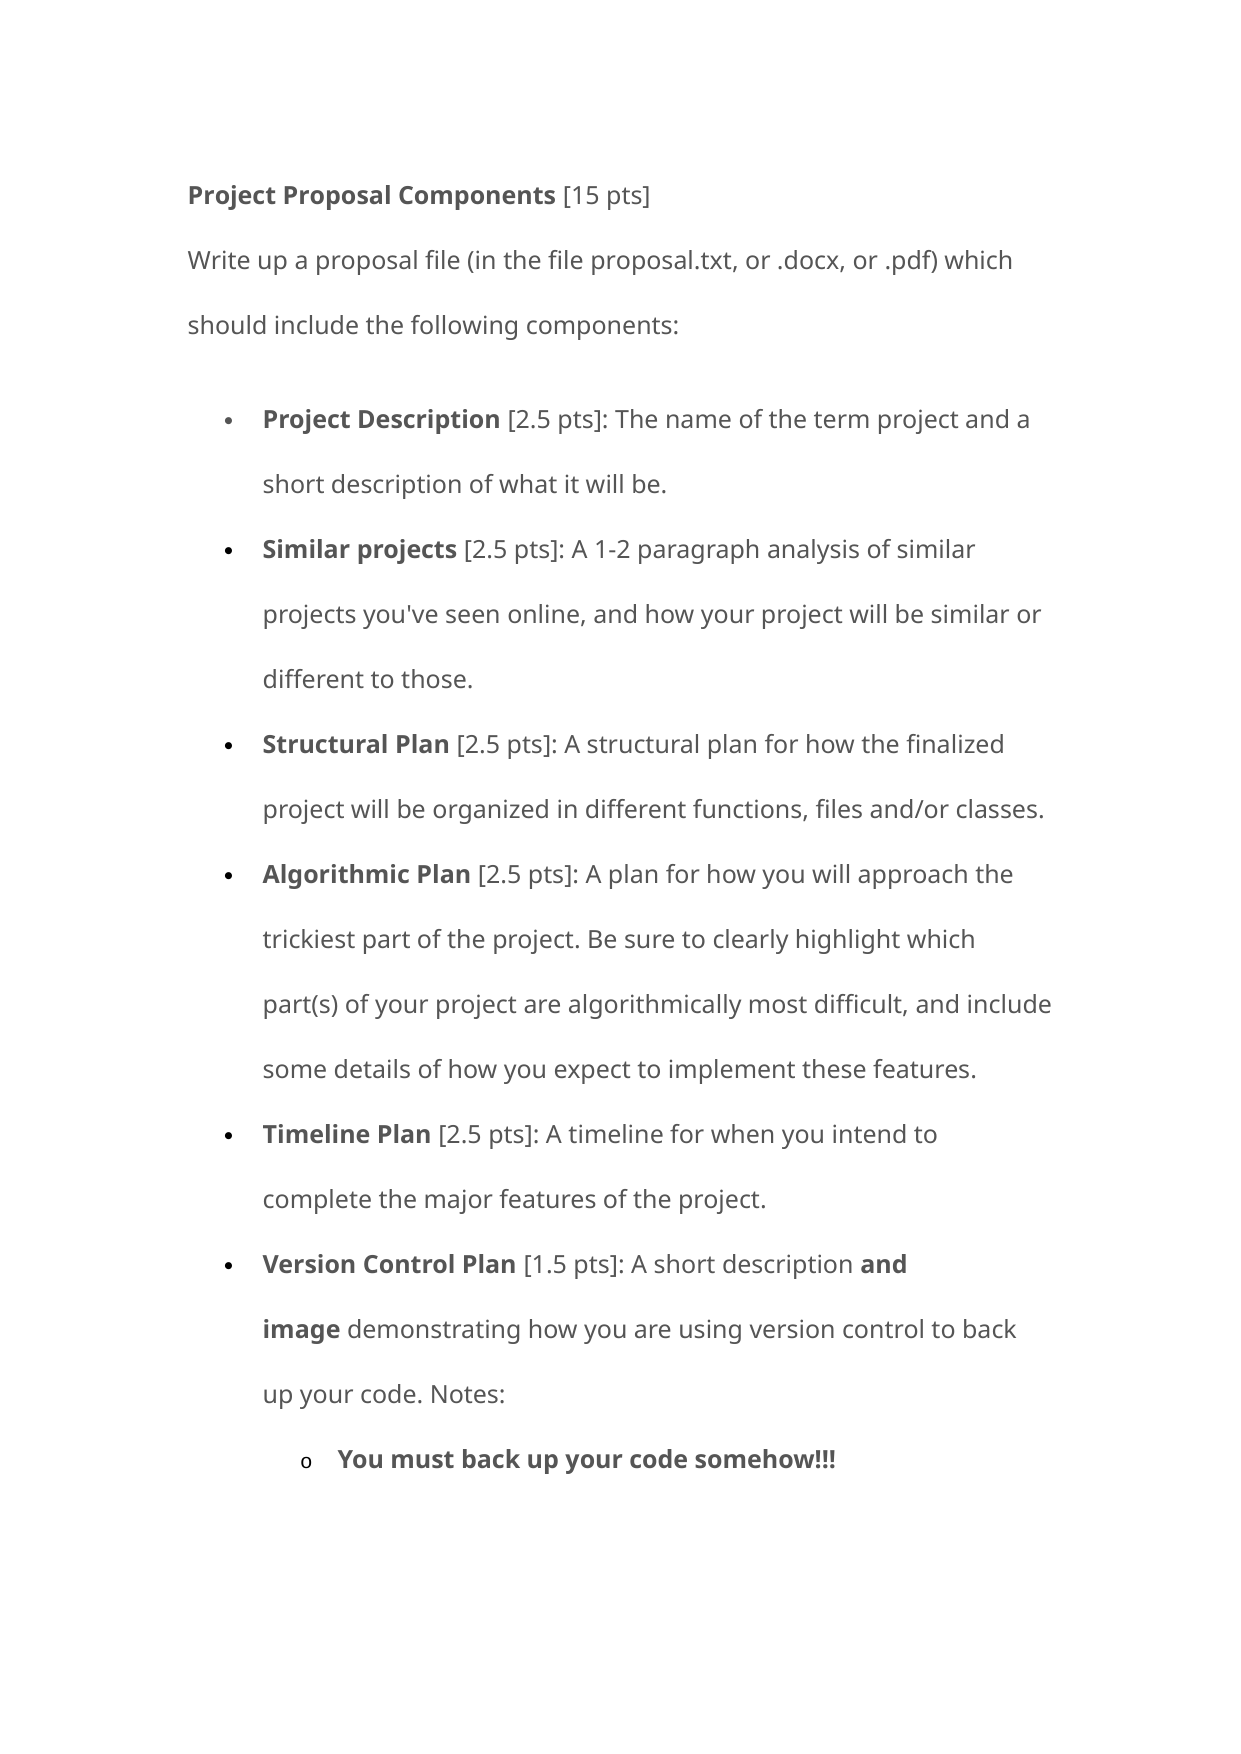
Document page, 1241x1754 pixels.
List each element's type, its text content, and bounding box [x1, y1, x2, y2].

list Algorithmic Plan [2.5 pts]: A plan for how you will approach the trickiest part of the project. Be sure to clearly highlight which part(s) of your project are algorithmically most difficult, and include some details of how you expect to implement these features. [225, 841, 1053, 1101]
text Project Proposal Components [15 pts] Write up a proposal file (in the file proposal.txt, or .docx, or .pdf) which should include the following components: [187, 162, 1053, 357]
list Structural Plan [2.5 pts]: A structural plan for how the finalized project will be organized in different functions, files and/or classes. [225, 711, 1053, 841]
list Timeline Plan [2.5 pts]: A timeline for when you intend to complete the major features of the project. [225, 1101, 1053, 1231]
list You must back up your code somehow!!! [300, 1426, 1053, 1491]
list Project Description [2.5 pts]: The name of the term project and a short description of what it will be. [225, 386, 1053, 516]
list Version Control Plan [1.5 pts]: A short description and image demonstrating how you are using version control to back up your code. Notes: [225, 1231, 1053, 1426]
list Similar projects [2.5 pts]: A 1-2 paragraph analysis of similar projects you've seen online, and how your project will be similar or different to those. [225, 516, 1053, 711]
